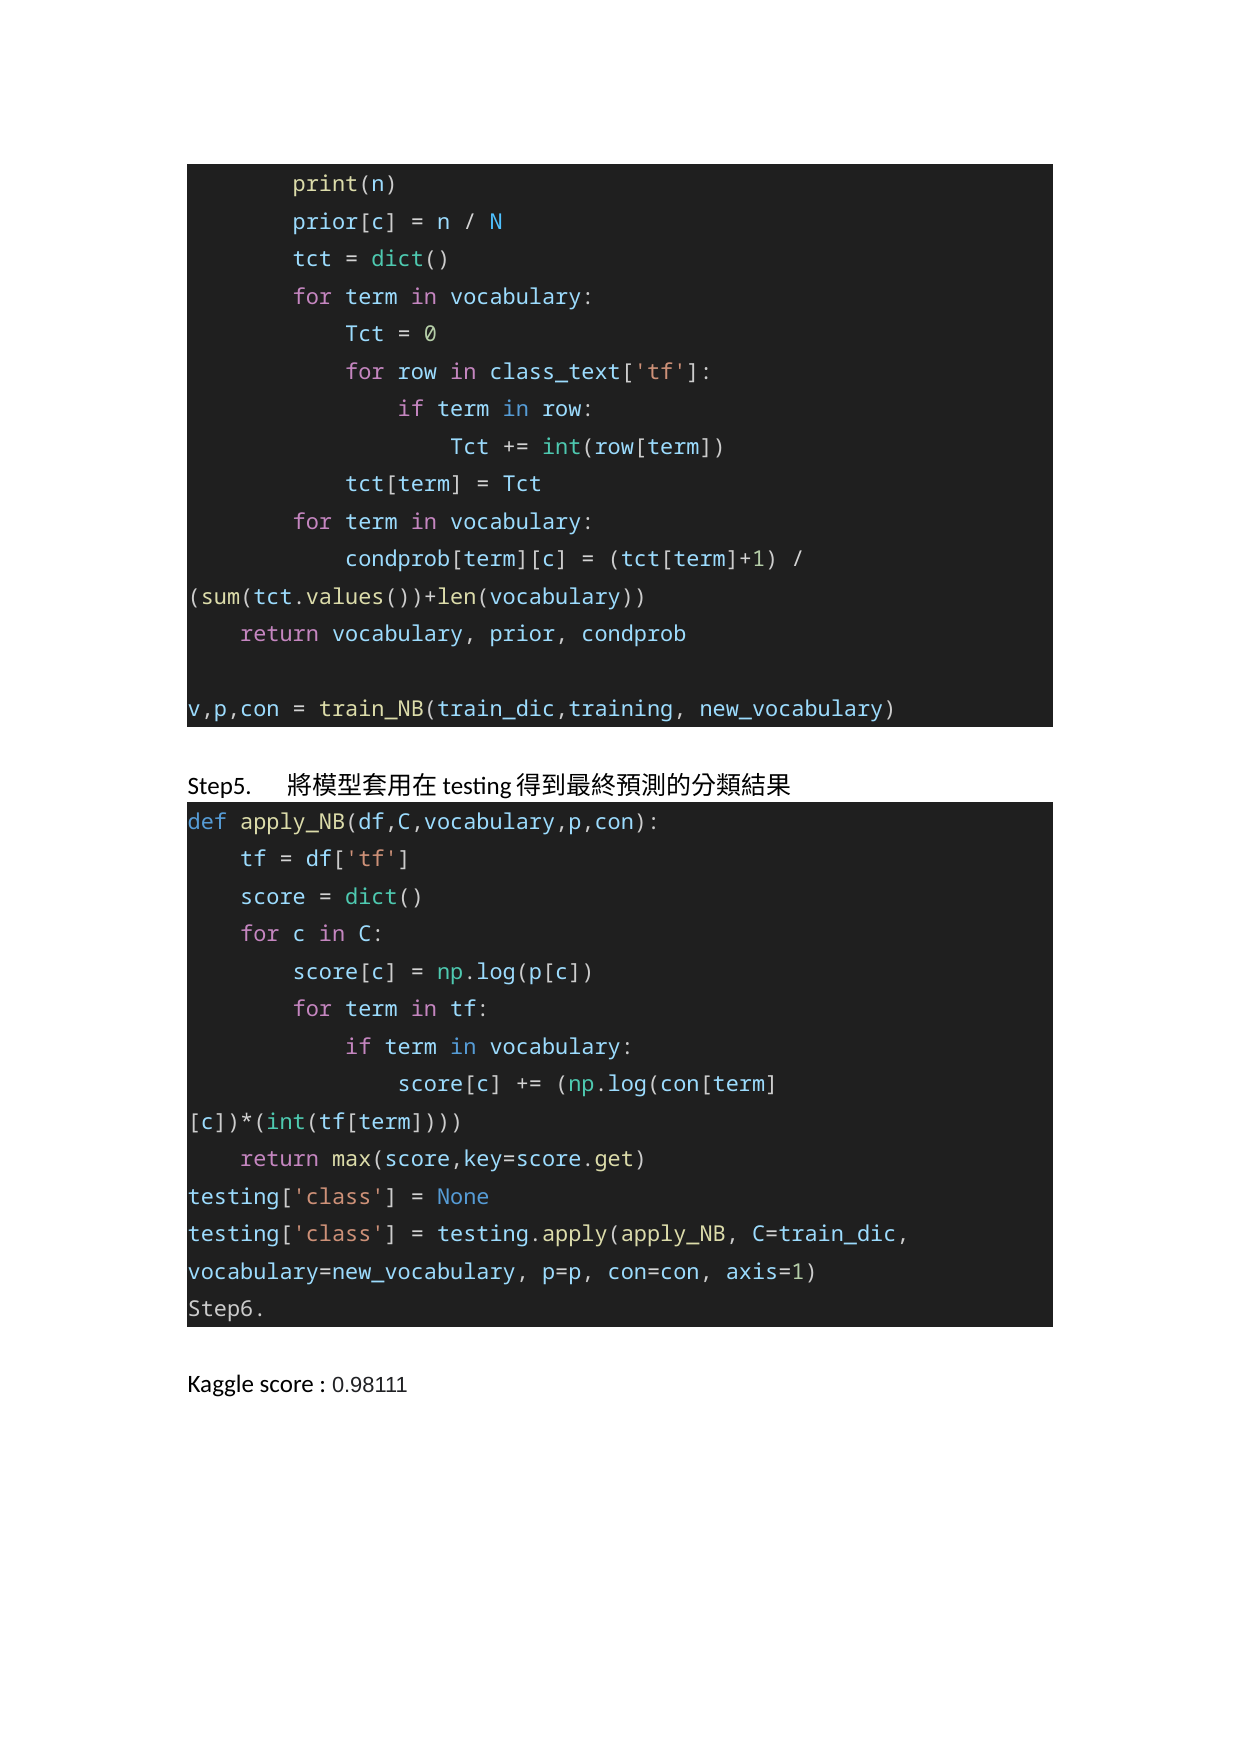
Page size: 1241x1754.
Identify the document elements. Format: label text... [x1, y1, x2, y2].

text score = dict() [187, 877, 1053, 914]
text if term in vocabulary: [187, 1027, 1053, 1064]
text testing['class'] = testing.apply(apply_NB, C=train_dic, vocabulary=new_vocabulary, p=p, con=con, axis=1) [187, 1214, 1053, 1289]
text Tct += int(row[term]) [187, 427, 1053, 464]
text return max(score,key=score.get) [187, 1139, 1053, 1177]
text prior[c] = n / N [187, 202, 1053, 239]
list 將模型套用在testing得到最終預測的分類結果 [187, 764, 1053, 802]
text condprob[term][c] = (tct[term]+1) / (sum(tct.values())+len(vocabulary)) [187, 539, 1053, 614]
text testing['class'] = None [187, 1177, 1053, 1214]
text Tct = 0 [187, 314, 1053, 352]
text return vocabulary, prior, condprob [187, 614, 1053, 652]
text v,p,con = train_NB(train_dic,training, new_vocabulary) [187, 689, 1053, 727]
text Kaggle score : 0.98111 [187, 1364, 1053, 1402]
text tct[term] = Tct [187, 464, 1053, 502]
text tf = df['tf'] [187, 839, 1053, 877]
text for term in vocabulary: [187, 502, 1053, 539]
text for c in C: [187, 914, 1053, 952]
text print(n) [187, 164, 1053, 202]
text for term in vocabulary: [187, 277, 1053, 314]
text for row in class_text['tf']: [187, 352, 1053, 389]
text score[c] += (np.log(con[term][c])*(int(tf[term]))) [187, 1064, 1053, 1139]
text score[c] = np.log(p[c]) [187, 952, 1053, 989]
text if term in row: [187, 389, 1053, 427]
text tct = dict() [187, 239, 1053, 277]
text for term in tf: [187, 989, 1053, 1027]
text def apply_NB(df,C,vocabulary,p,con): [187, 802, 1053, 839]
